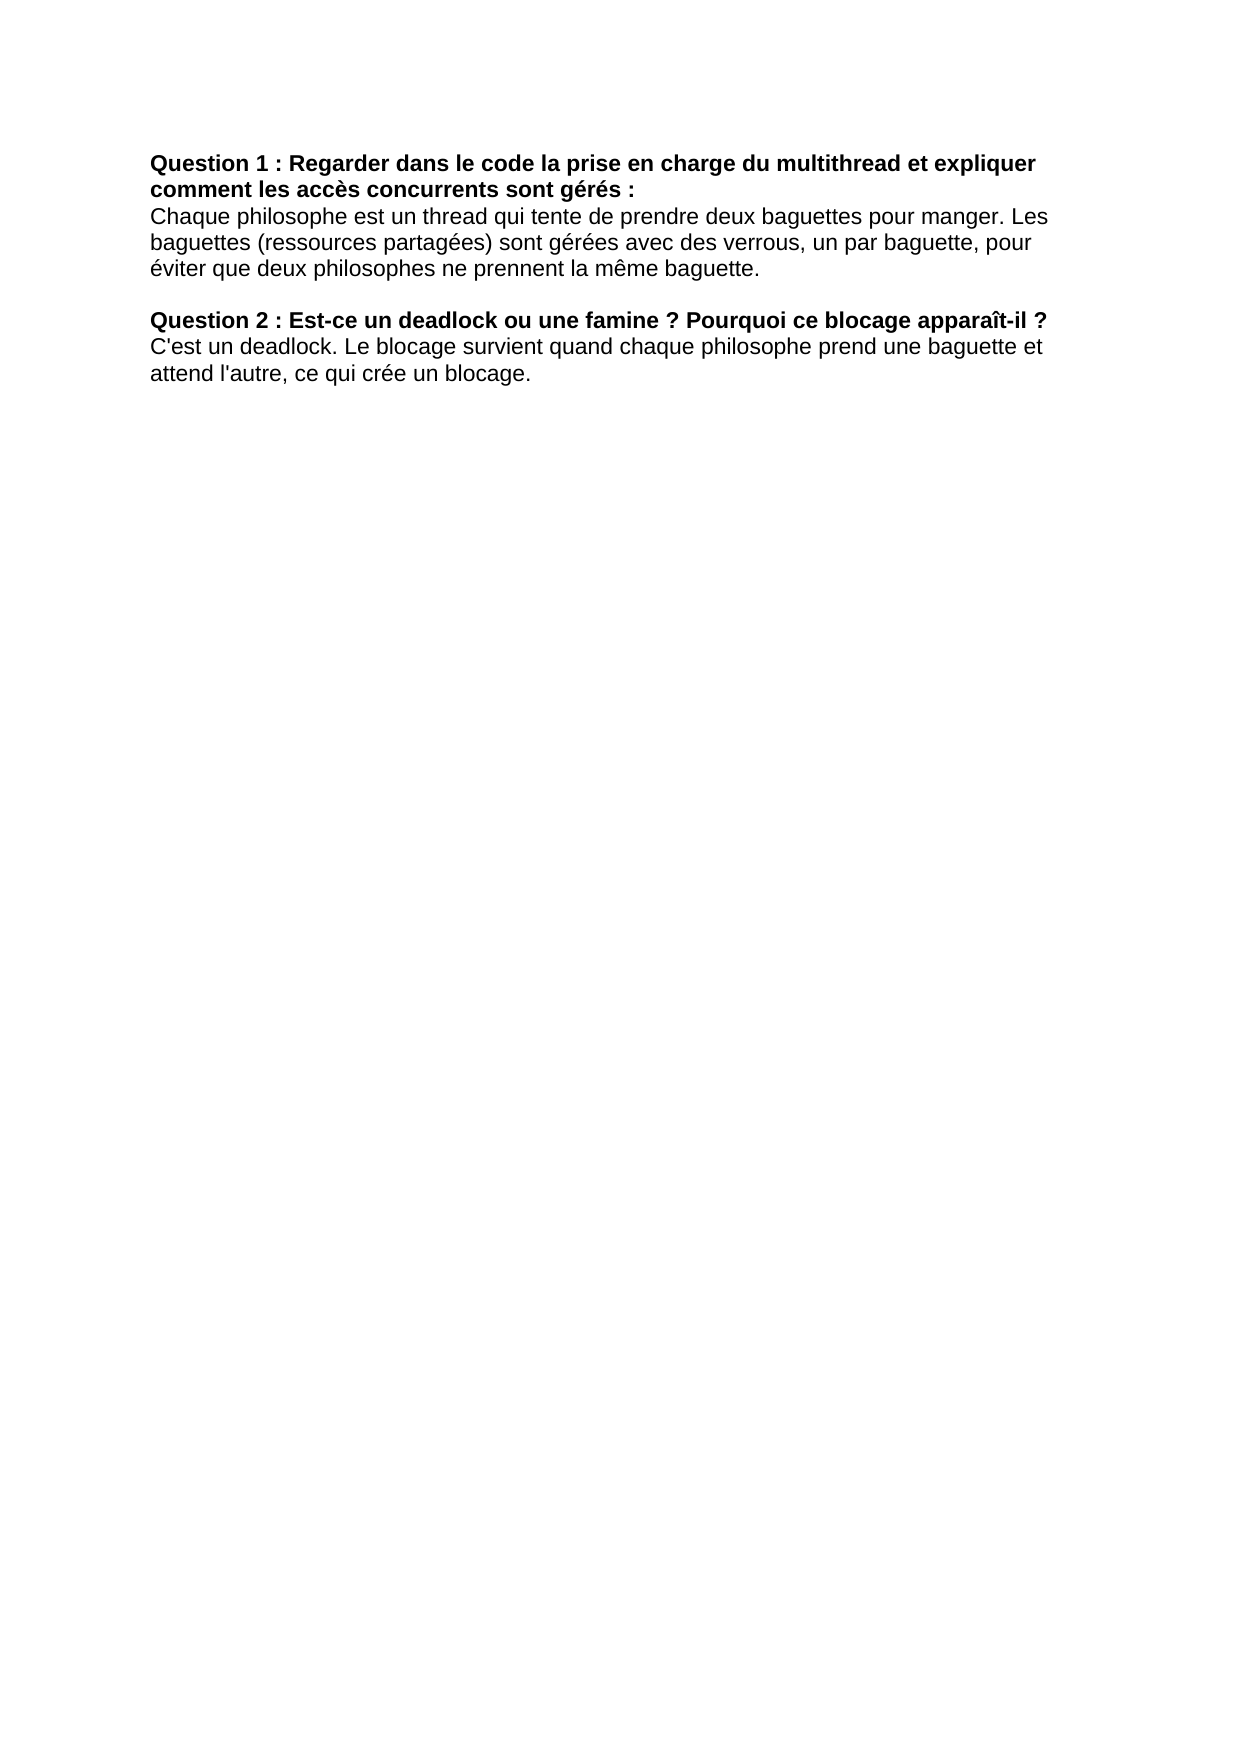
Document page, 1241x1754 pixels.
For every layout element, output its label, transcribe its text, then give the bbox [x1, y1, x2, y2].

text Question 1 : Regarder dans le code la prise en charge du multithread et expliquer comment les accès concurrents sont gérés : Chaque philosophe est un thread qui tente de prendre deux baguettes pour manger. Les baguettes (ressources partagées) sont gérées avec des verrous, un par baguette, pour éviter que deux philosophes ne prennent la même baguette. [150, 150, 1090, 282]
text Question 2 : Est-ce un deadlock ou une famine ? Pourquoi ce blocage apparaît-il ? C'est un deadlock. Le blocage survient quand chaque philosophe prend une baguette et attend l'autre, ce qui crée un blocage. [150, 307, 1090, 386]
